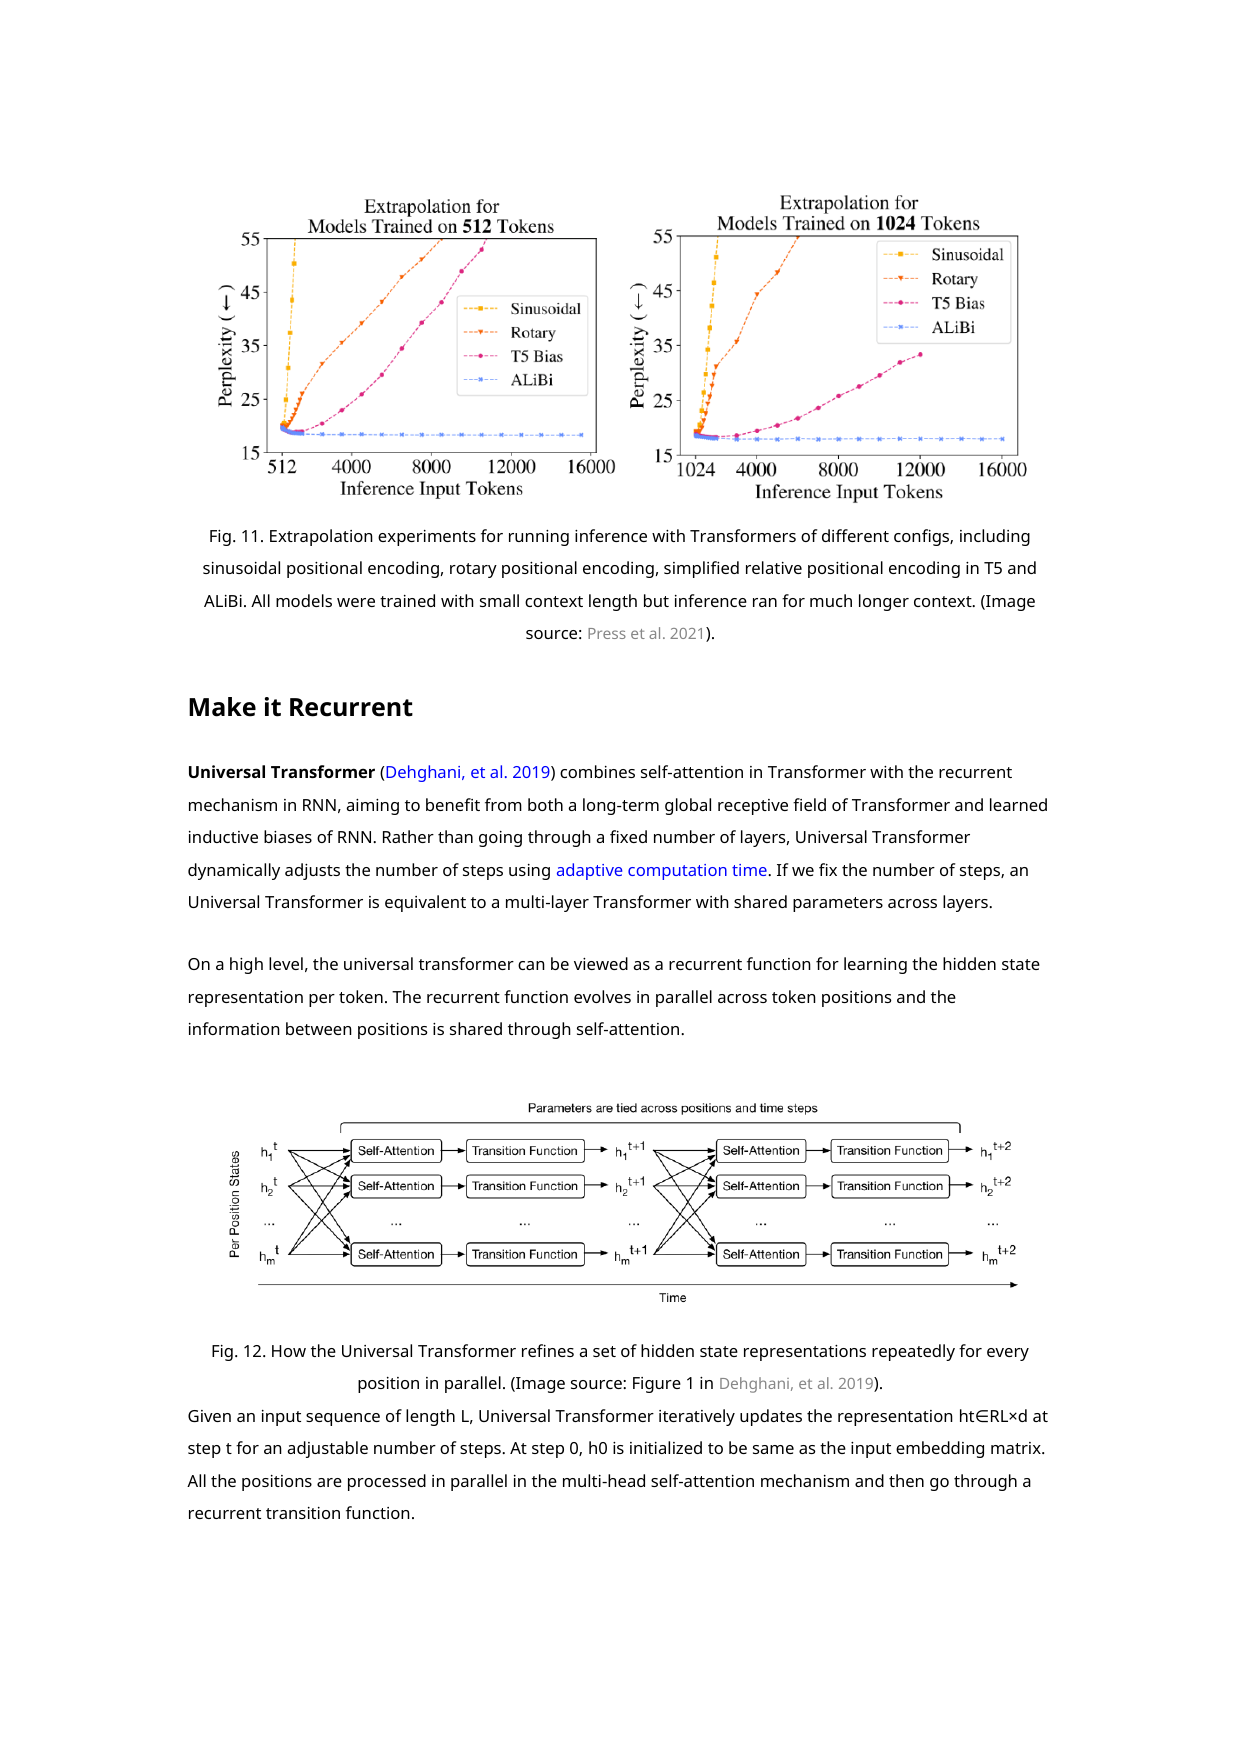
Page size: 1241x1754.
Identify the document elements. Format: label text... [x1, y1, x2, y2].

text Given an input sequence of length L, Universal Transformer iteratively updates the representation ht∈RL×d at step t for an adjustable number of steps. At step 0, h0 is initialized to be same as the input embedding matrix. All the positions are processed in parallel in the multi-head self-attention mechanism and then go through a recurrent transition function. [187, 1399, 1053, 1529]
subtitle Make it Recurrent [187, 674, 1053, 739]
picture [187, 1074, 1053, 1314]
text Fig. 11. Extrapolation experiments for running inference with Transformers of different configs, including sinusoidal positional encoding, rotary positional encoding, simplified relative positional encoding in T5 and ALiBi. All models were trained with small context length but inference ran for much longer context. (Image source: Press et al. 2021). [187, 515, 1053, 649]
picture [187, 162, 1053, 515]
text On a high level, the universal transformer can be viewed as a recurrent function for learning the hidden state representation per token. The recurrent function evolves in parallel across token positions and the information between positions is shared through self-attention. [187, 948, 1053, 1045]
text Fig. 12. How the Universal Transformer refines a set of hidden state representations repeatedly for every position in parallel. (Image source: Figure 1 in Dehghani, et al. 2019). [187, 1314, 1053, 1399]
text Universal Transformer (Dehghani, et al. 2019) combines self-attention in Transformer with the recurrent mechanism in RNN, aiming to benefit from both a long-term global receptive field of Transformer and learned inductive biases of RNN. Rather than going through a fixed number of layers, Universal Transformer dynamically adjusts the number of steps using adaptive computation time. If we fix the number of steps, an Universal Transformer is equivalent to a multi-layer Transformer with shared parameters across layers. [187, 756, 1053, 919]
